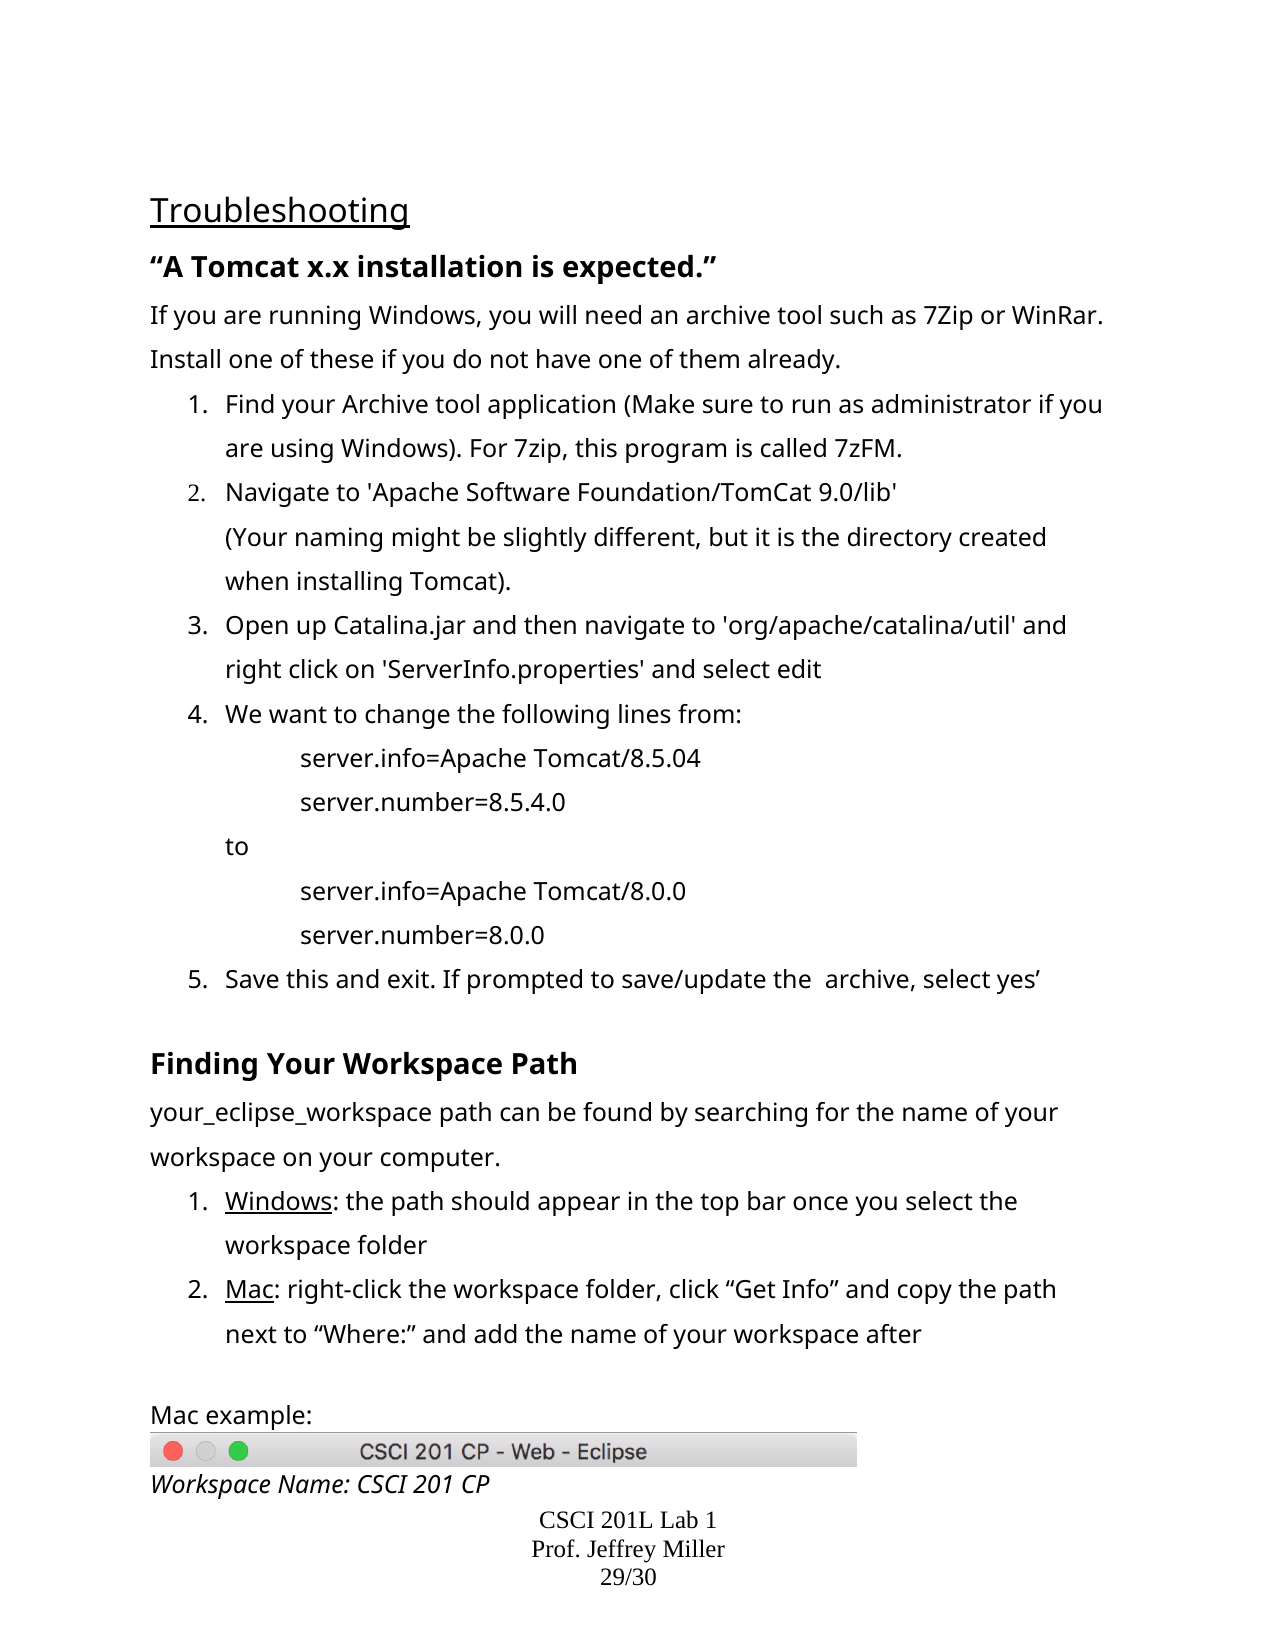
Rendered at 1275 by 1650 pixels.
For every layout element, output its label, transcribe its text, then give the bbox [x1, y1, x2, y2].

text server.number=8.0.0 [225, 918, 1106, 952]
subtitle “A Tomcat x.x installation is expected.” [150, 246, 1106, 286]
text Workspace Name: CSCI 201 CP [150, 1467, 1106, 1501]
text server.info=Apache Tomcat/8.0.0 [225, 873, 1106, 907]
subtitle Finding Your Workspace Path [150, 1043, 1106, 1083]
list Mac: right-click the workspace folder, click “Get Info” and copy the path next to “Where:” and add the name of your workspace after [187, 1272, 1106, 1350]
text server.info=Apache Tomcat/8.5.04 [225, 741, 1106, 774]
list Save this and exit. If prompted to save/update the archive, select yes’ [187, 962, 1106, 996]
text your_eclipse_workspace path can be found by searching for the name of your workspace on your computer. [150, 1095, 1106, 1173]
text server.number=8.5.4.0 [225, 785, 1106, 819]
picture [150, 1432, 857, 1467]
subtitle Troubleshooting [150, 187, 1106, 233]
list Find your Archive tool application (Make sure to run as administrator if you are using Windows). For 7zip, this program is called 7zFM. [187, 386, 1106, 465]
list Windows: the path should appear in the top bar once you select the workspace folder [187, 1183, 1106, 1262]
list Open up Catalina.jar and then navigate to 'org/apache/catalina/util' and right click on 'ServerInfo.properties' and select edit [187, 608, 1106, 686]
text to [225, 829, 1106, 863]
text If you are running Windows, you will need an archive tool such as 7Zip or WinRar. Install one of these if you do not have one of them already. [150, 298, 1106, 376]
list We want to change the following lines from: [187, 696, 1106, 730]
list Navigate to 'Apache Software Foundation/TomCat 9.0/lib' (Your naming might be slightly different, but it is the directory created when installing Tomcat). [187, 475, 1106, 597]
text Mac example: [150, 1398, 1106, 1432]
